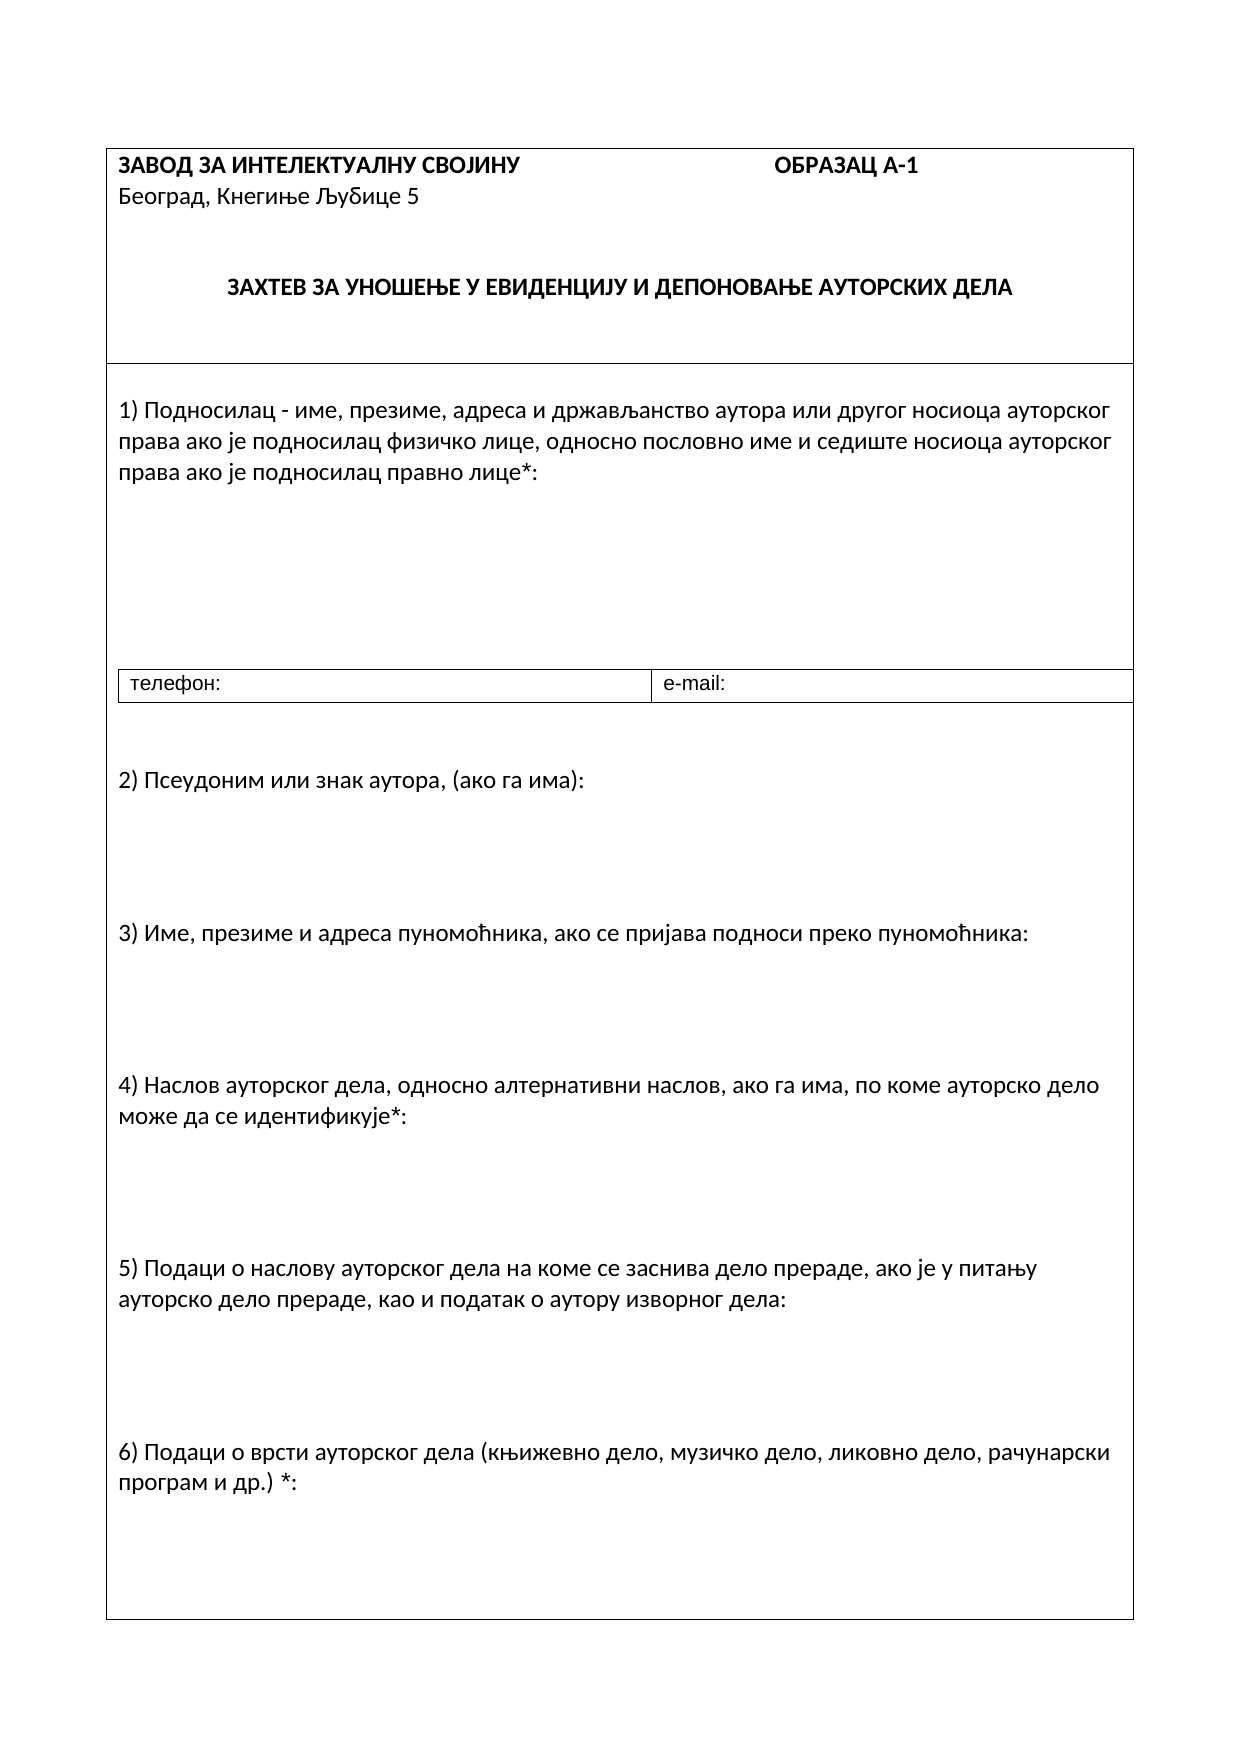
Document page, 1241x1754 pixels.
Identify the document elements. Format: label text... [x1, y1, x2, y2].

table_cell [107, 364, 1133, 1619]
table_header ЗАВОД ЗА ИНТЕЛЕКТУАЛНУ СВОЈИНУ ОБРАЗАЦ А-1 Београд, Кнегиње Љубице 5 ЗАХТЕВ ЗА УНОШЕЊЕ У ЕВИДЕНЦИЈУ И ДЕПОНОВАЊЕ АУТОРСКИХ ДЕЛА [107, 149, 1133, 363]
